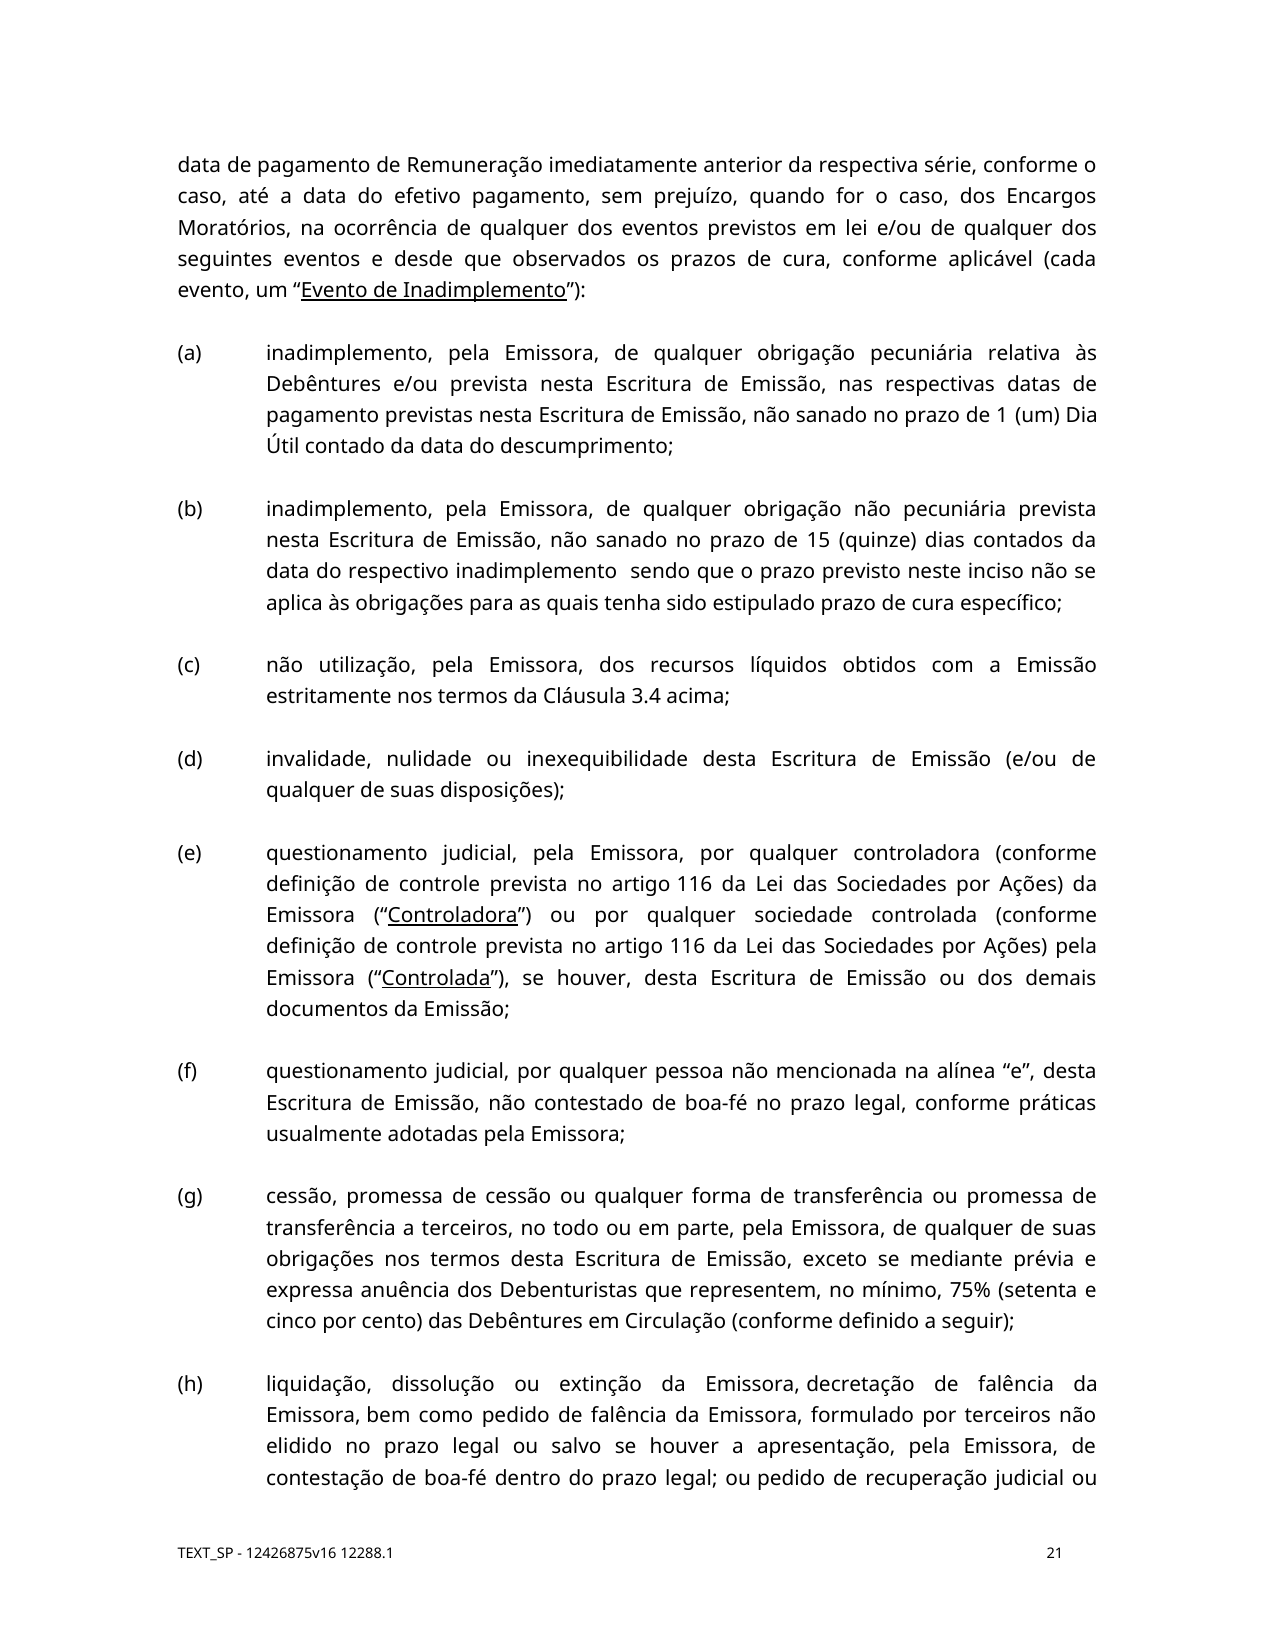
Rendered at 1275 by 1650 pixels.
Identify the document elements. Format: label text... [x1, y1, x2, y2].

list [177, 148, 1098, 304]
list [177, 1366, 1098, 1491]
list cessão, promessa de cessão ou qualquer forma de transferência ou promessa de transferência a terceiros, no todo ou em parte, pela Emissora, de qualquer de suas obrigações nos termos desta Escritura de Emissão, exceto se mediante prévia e expressa anuência dos Debenturistas que representem, no mínimo, 75% (setenta e cinco por cento) das Debêntures em Circulação (conforme definido a seguir); [177, 1179, 1098, 1335]
list questionamento judicial, por qualquer pessoa não mencionada na alínea “e”, desta Escritura de Emissão, não contestado de boa-fé no prazo legal, conforme práticas usualmente adotadas pela Emissora; [177, 1054, 1098, 1148]
list não utilização, pela Emissora, dos recursos líquidos obtidos com a Emissão estritamente nos termos da Cláusula 3.4 acima; [177, 648, 1098, 710]
list inadimplemento, pela Emissora, de qualquer obrigação pecuniária relativa às Debêntures e/ou prevista nesta Escritura de Emissão, nas respectivas datas de pagamento previstas nesta Escritura de Emissão, não sanado no prazo de 1 (um) Dia Útil contado da data do descumprimento; [177, 335, 1098, 460]
list questionamento judicial, pela Emissora, por qualquer controladora (conforme definição de controle prevista no artigo 116 da Lei das Sociedades por Ações) da Emissora (“Controladora”) ou por qualquer sociedade controlada (conforme definição de controle prevista no artigo 116 da Lei das Sociedades por Ações) pela Emissora (“Controlada”), se houver, desta Escritura de Emissão ou dos demais documentos da Emissão; [177, 835, 1098, 1023]
list inadimplemento, pela Emissora, de qualquer obrigação não pecuniária prevista nesta Escritura de Emissão, não sanado no prazo de 15 (quinze) dias contados da data do respectivo inadimplemento sendo que o prazo previsto neste inciso não se aplica às obrigações para as quais tenha sido estipulado prazo de cura específico; [177, 491, 1098, 616]
list invalidade, nulidade ou inexequibilidade desta Escritura de Emissão (e/ou de qualquer de suas disposições); [177, 741, 1098, 804]
